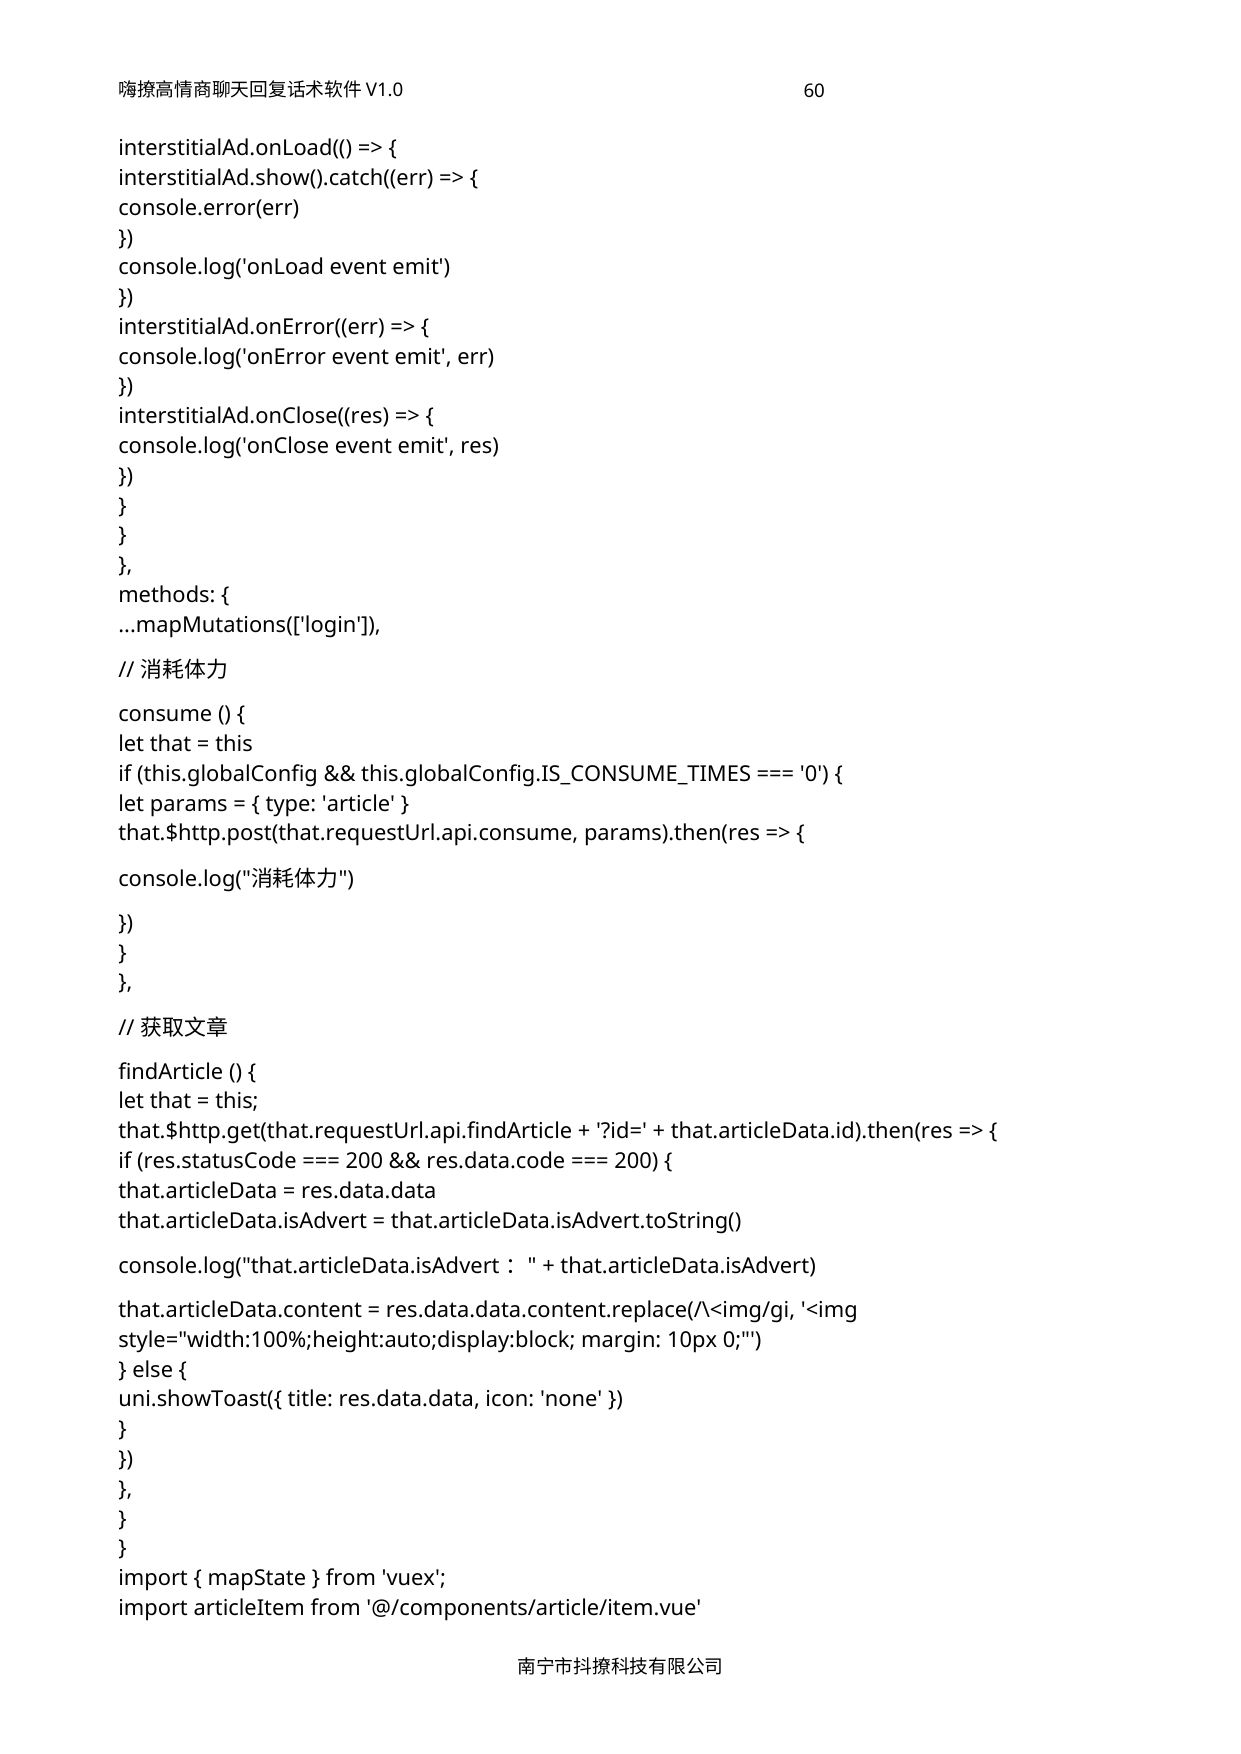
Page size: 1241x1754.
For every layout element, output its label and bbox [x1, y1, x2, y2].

text [118, 132, 1122, 1622]
